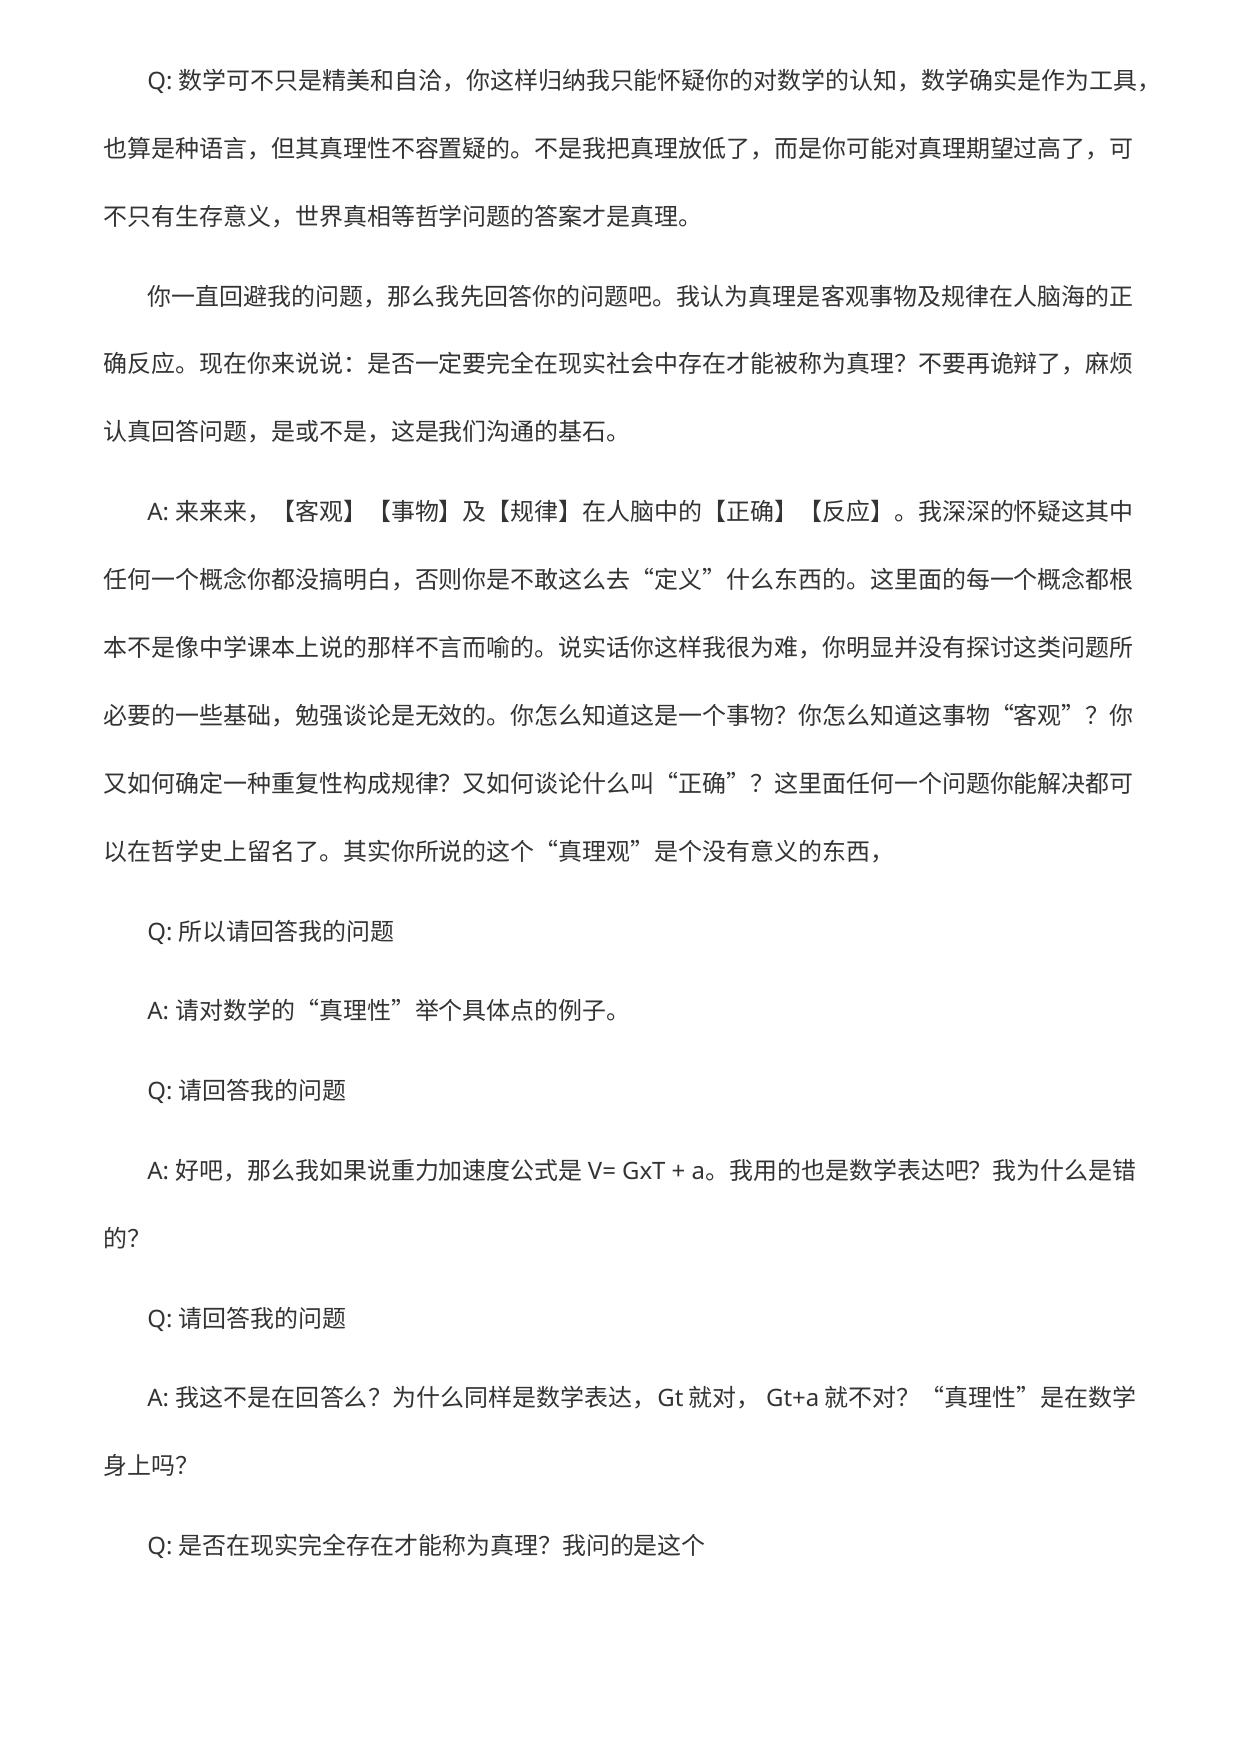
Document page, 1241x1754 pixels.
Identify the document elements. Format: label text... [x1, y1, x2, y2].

text Q: 请回答我的问题 [103, 1283, 1137, 1351]
text Q: 请回答我的问题 [103, 1055, 1137, 1123]
text A: 好吧，那么我如果说重力加速度公式是V= GxT + a。我用的也是数学表达吧？我为什么是错的？ [103, 1135, 1137, 1271]
text Q: 是否在现实完全存在才能称为真理？我问的是这个 [103, 1510, 1137, 1578]
text A: 来来来，【客观】【事物】及【规律】在人脑中的【正确】【反应】。我深深的怀疑这其中任何一个概念你都没搞明白，否则你是不敢这么去“定义”什么东西的。这里面的每一个概念都根本不是像中学课本上说的那样不言而喻的。说实话你这样我很为难，你明显并没有探讨这类问题所必要的一些基础，勉强谈论是无效的。你怎么知道这是一个事物？你怎么知道这事物“客观”？你又如何确定一种重复性构成规律？又如何谈论什么叫“正确”？这里面任何一个问题你能解决都可以在哲学史上留名了。其实你所说的这个“真理观”是个没有意义的东西， [103, 476, 1137, 884]
text 你一直回避我的问题，那么我先回答你的问题吧。我认为真理是客观事物及规律在人脑海的正确反应。现在你来说说：是否一定要完全在现实社会中存在才能被称为真理？不要再诡辩了，麻烦认真回答问题，是或不是，这是我们沟通的基石。 [103, 261, 1137, 464]
text A: 请对数学的“真理性”举个具体点的例子。 [103, 975, 1137, 1043]
text A: 我这不是在回答么？为什么同样是数学表达，Gt就对， Gt+a就不对？“真理性”是在数学身上吗？ [103, 1362, 1137, 1498]
text Q: 所以请回答我的问题 [103, 896, 1137, 963]
text Q: 数学可不只是精美和自洽，你这样归纳我只能怀疑你的对数学的认知，数学确实是作为工具，也算是种语言，但其真理性不容置疑的。不是我把真理放低了，而是你可能对真理期望过高了，可不只有生存意义，世界真相等哲学问题的答案才是真理。 [103, 45, 1137, 249]
